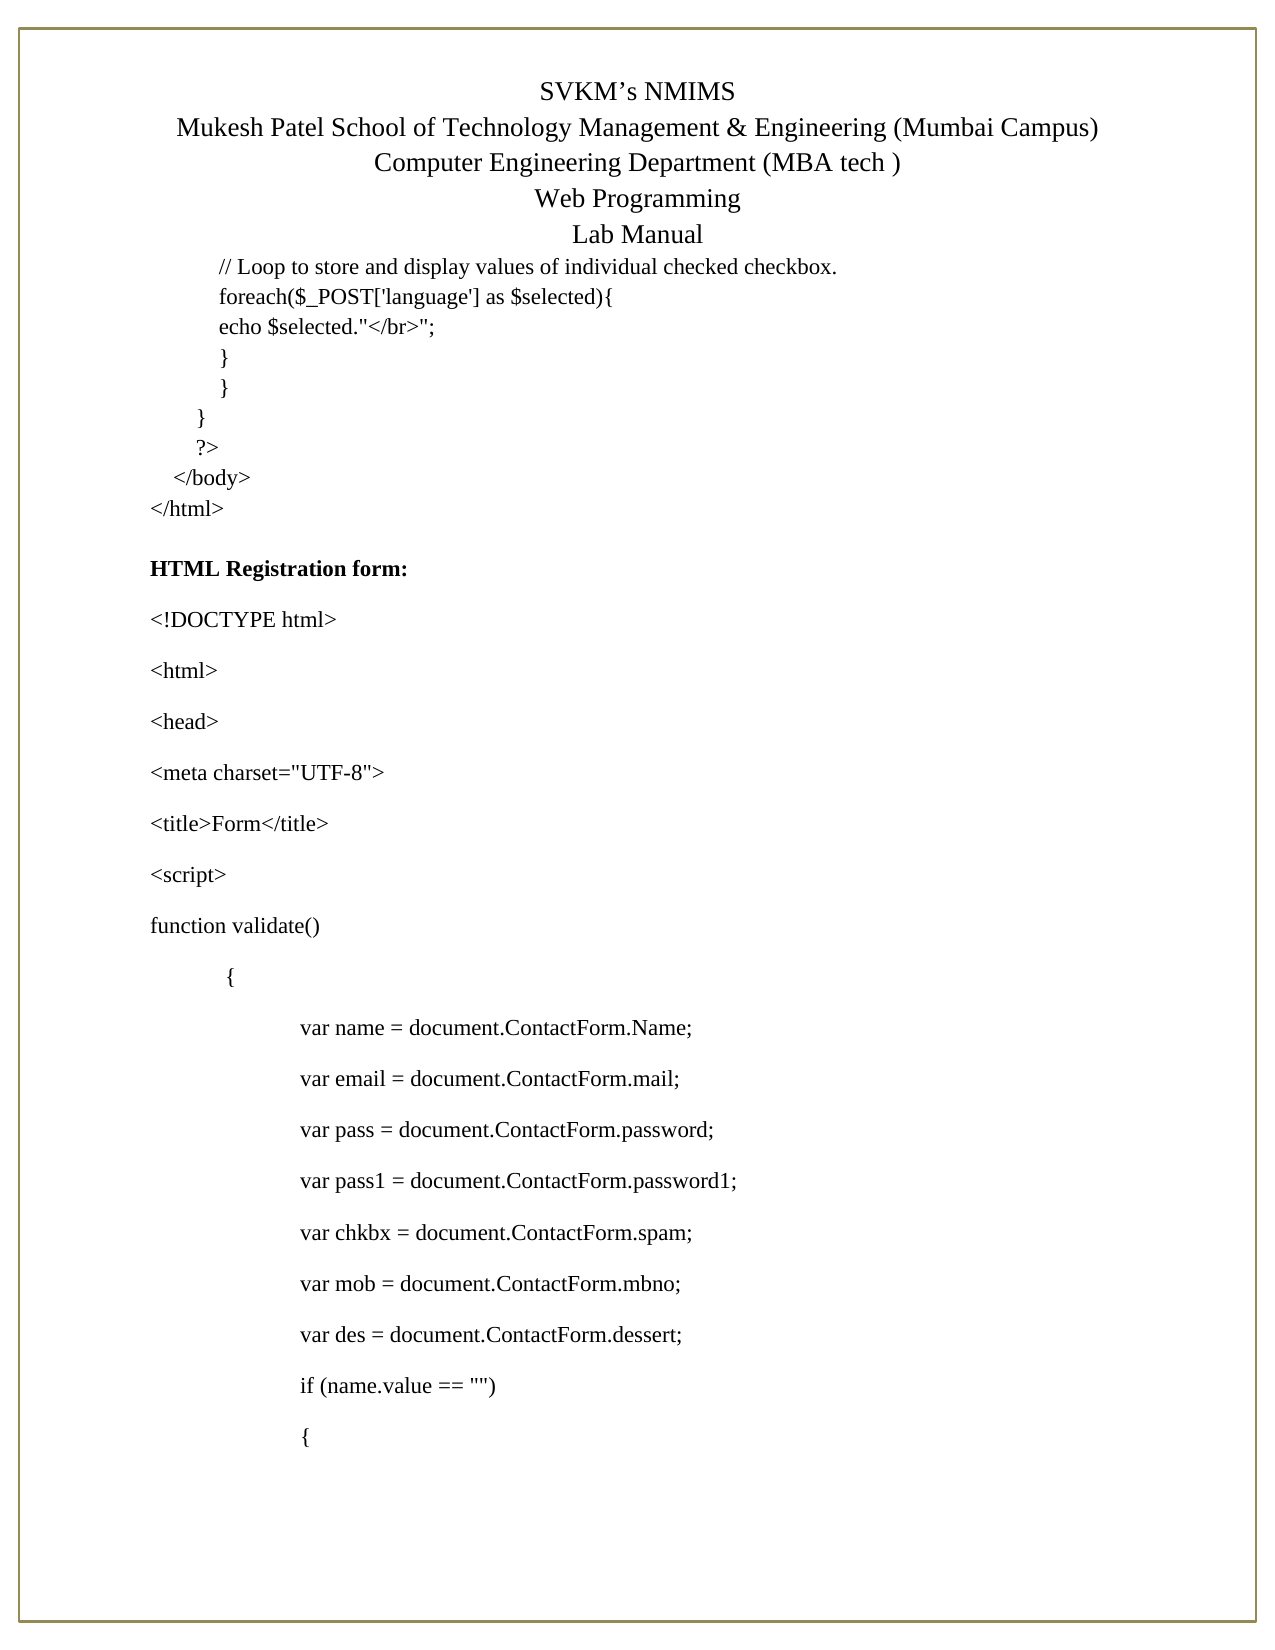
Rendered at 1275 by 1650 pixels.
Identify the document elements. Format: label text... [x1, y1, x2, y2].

text var chkbx = document.ContactForm.spam; [150, 1218, 1125, 1245]
text } [150, 374, 1125, 400]
text { [150, 963, 1125, 990]
text </body> [150, 464, 1125, 491]
text </html> [150, 494, 1125, 521]
text { [150, 1423, 1125, 1449]
text <!DOCTYPE html> [150, 606, 1125, 632]
text } [150, 404, 1125, 430]
text ?> [150, 434, 1125, 461]
text var mob = document.ContactForm.mbno; [150, 1269, 1125, 1296]
text <title>Form</title> [150, 810, 1125, 837]
text if (name.value == "") [150, 1372, 1125, 1398]
text <script> [150, 861, 1125, 888]
text var email = document.ContactForm.mail; [150, 1065, 1125, 1092]
text function validate() [150, 912, 1125, 939]
text var des = document.ContactForm.dessert; [150, 1321, 1125, 1347]
text var pass1 = document.ContactForm.password1; [150, 1167, 1125, 1194]
text echo $selected."</br>"; [150, 313, 1125, 340]
text <html> [150, 657, 1125, 683]
text } [150, 343, 1125, 370]
text var name = document.ContactForm.Name; [150, 1014, 1125, 1041]
text var pass = document.ContactForm.password; [150, 1116, 1125, 1143]
text HTML Registration form: [150, 555, 1125, 581]
text foreach($_POST['language'] as $selected){ [150, 283, 1125, 309]
text <meta charset="UTF-8"> [150, 759, 1125, 786]
text // Loop to store and display values of individual checked checkbox. [150, 253, 1125, 279]
text <head> [150, 708, 1125, 734]
